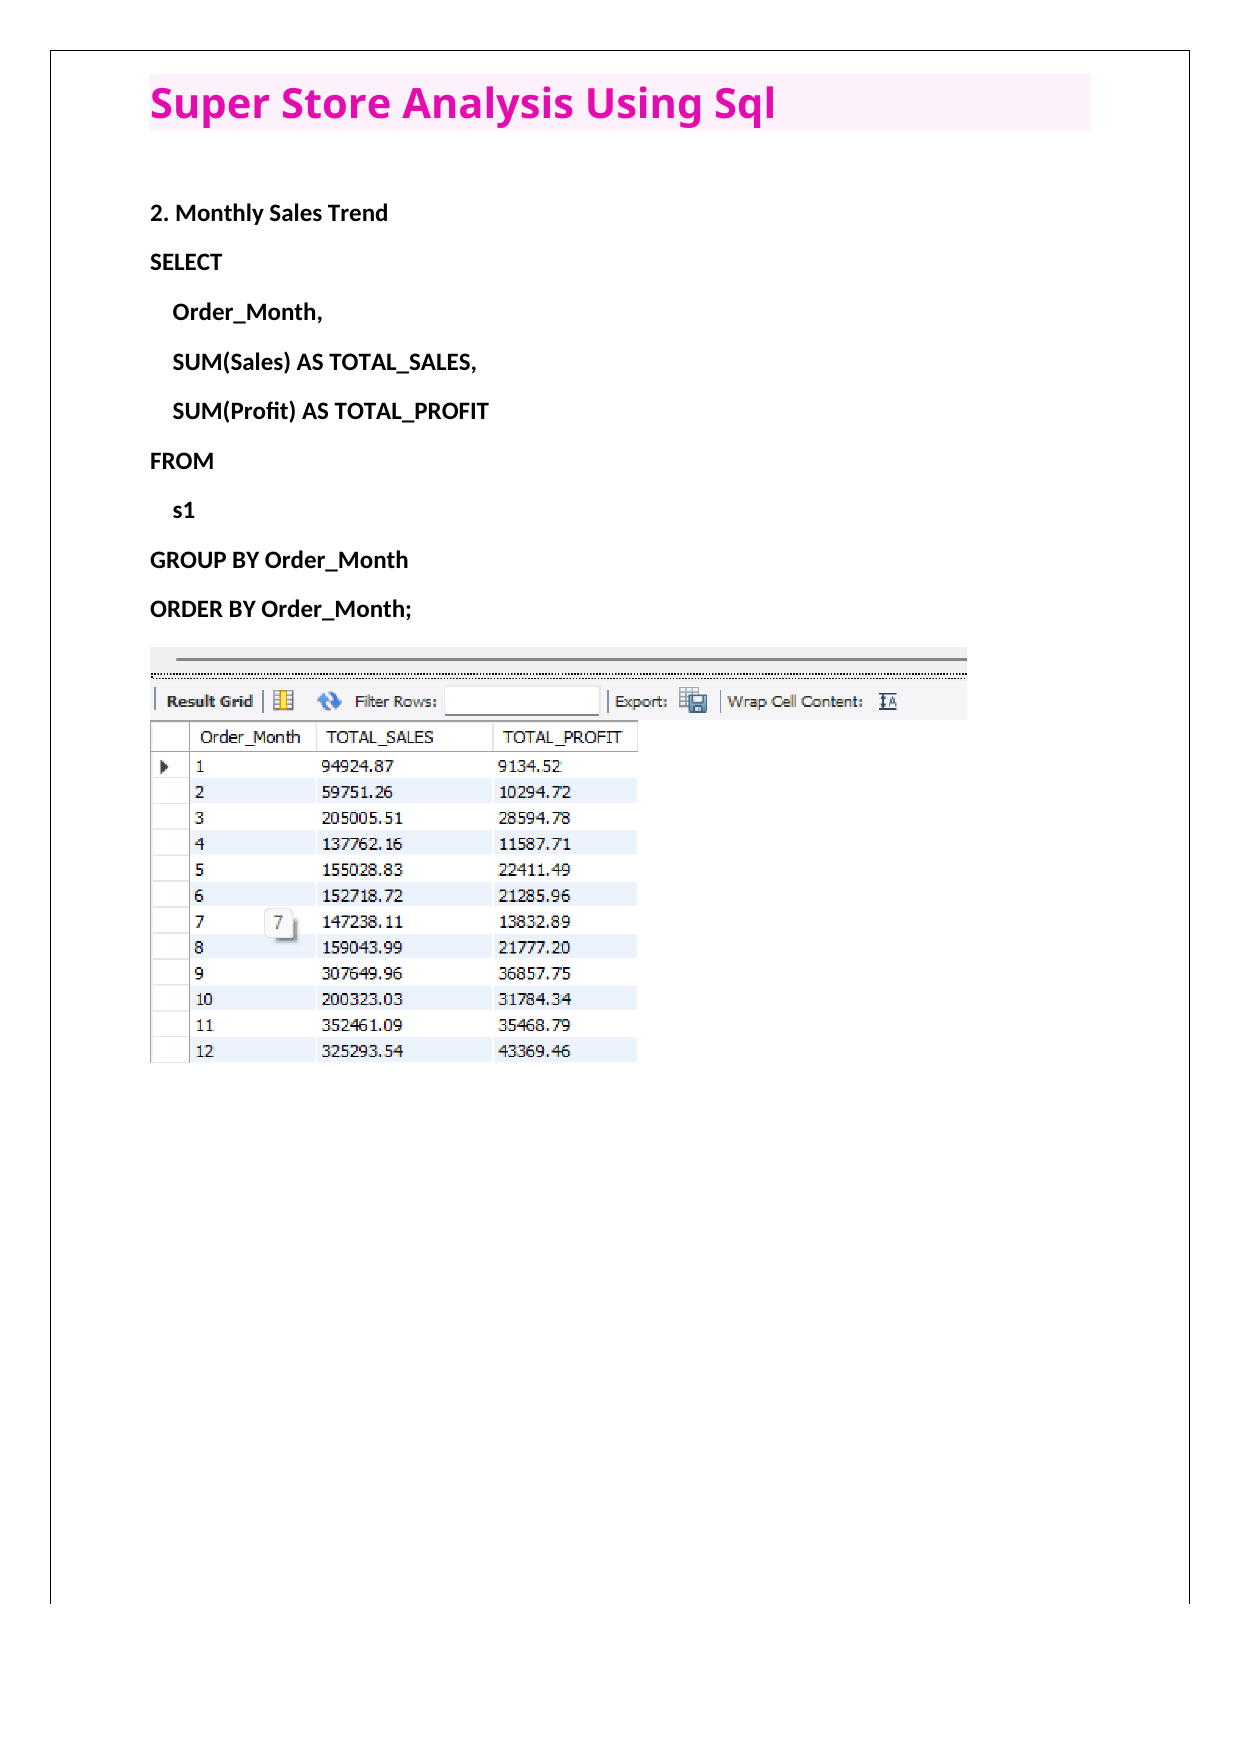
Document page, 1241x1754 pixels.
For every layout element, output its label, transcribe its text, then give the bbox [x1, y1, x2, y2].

text FROM [150, 445, 1090, 475]
text ORDER BY Order_Month; [150, 593, 1090, 624]
text Order_Month, [150, 296, 1090, 327]
picture [150, 643, 968, 1117]
text SUM(Sales) AS TOTAL_SALES, [150, 346, 1090, 376]
text s1 [150, 494, 1090, 525]
text SUM(Profit) AS TOTAL_PROFIT [150, 395, 1090, 426]
text GROUP BY Order_Month [150, 544, 1090, 574]
text SELECT [150, 246, 1090, 277]
text 2. Monthly Sales Trend [150, 197, 1090, 227]
